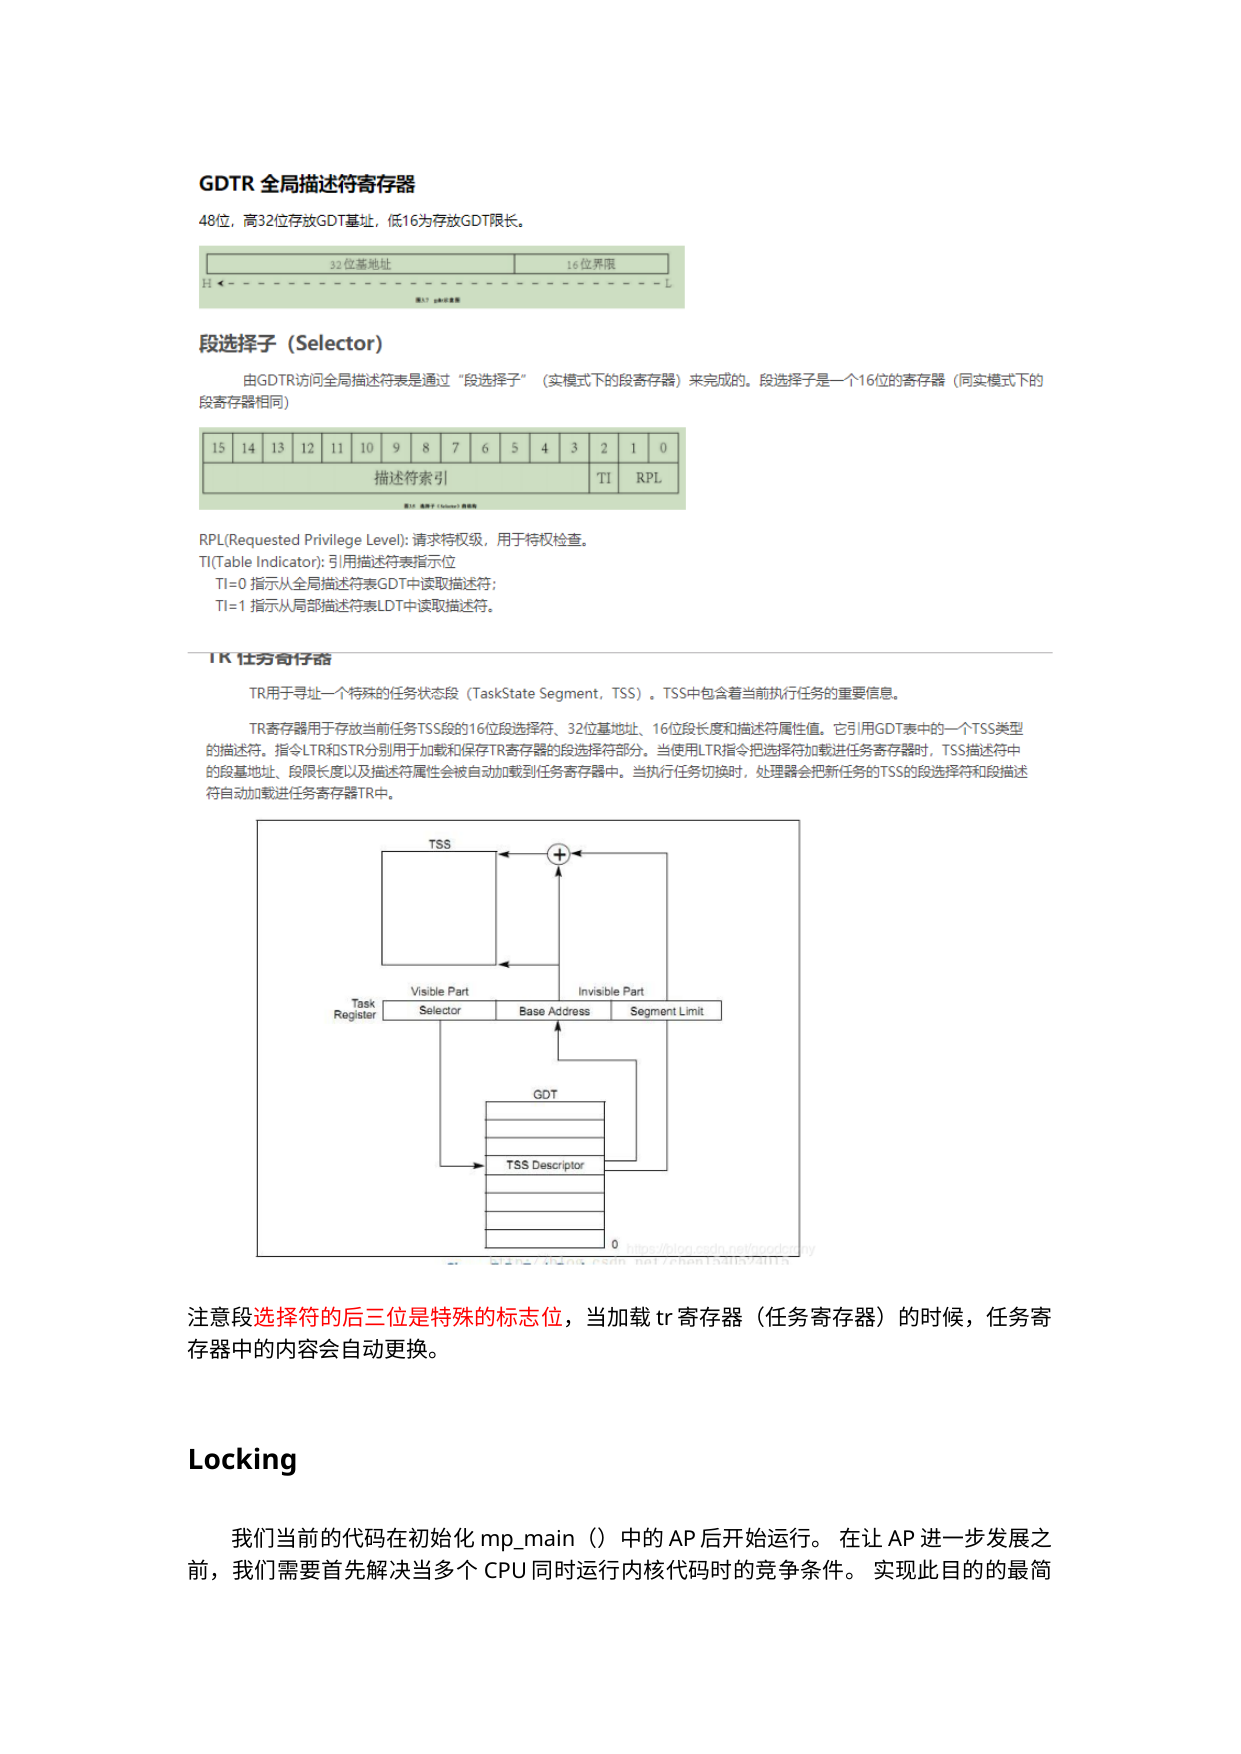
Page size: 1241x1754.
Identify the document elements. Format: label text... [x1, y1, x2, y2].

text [187, 1520, 1053, 1585]
text 注意段选择符的后三位是特殊的标志位，当加载tr寄存器（任务寄存器）的时候，任务寄存器中的内容会自动更换。 [187, 1299, 1053, 1364]
text Locking [187, 1426, 1053, 1491]
